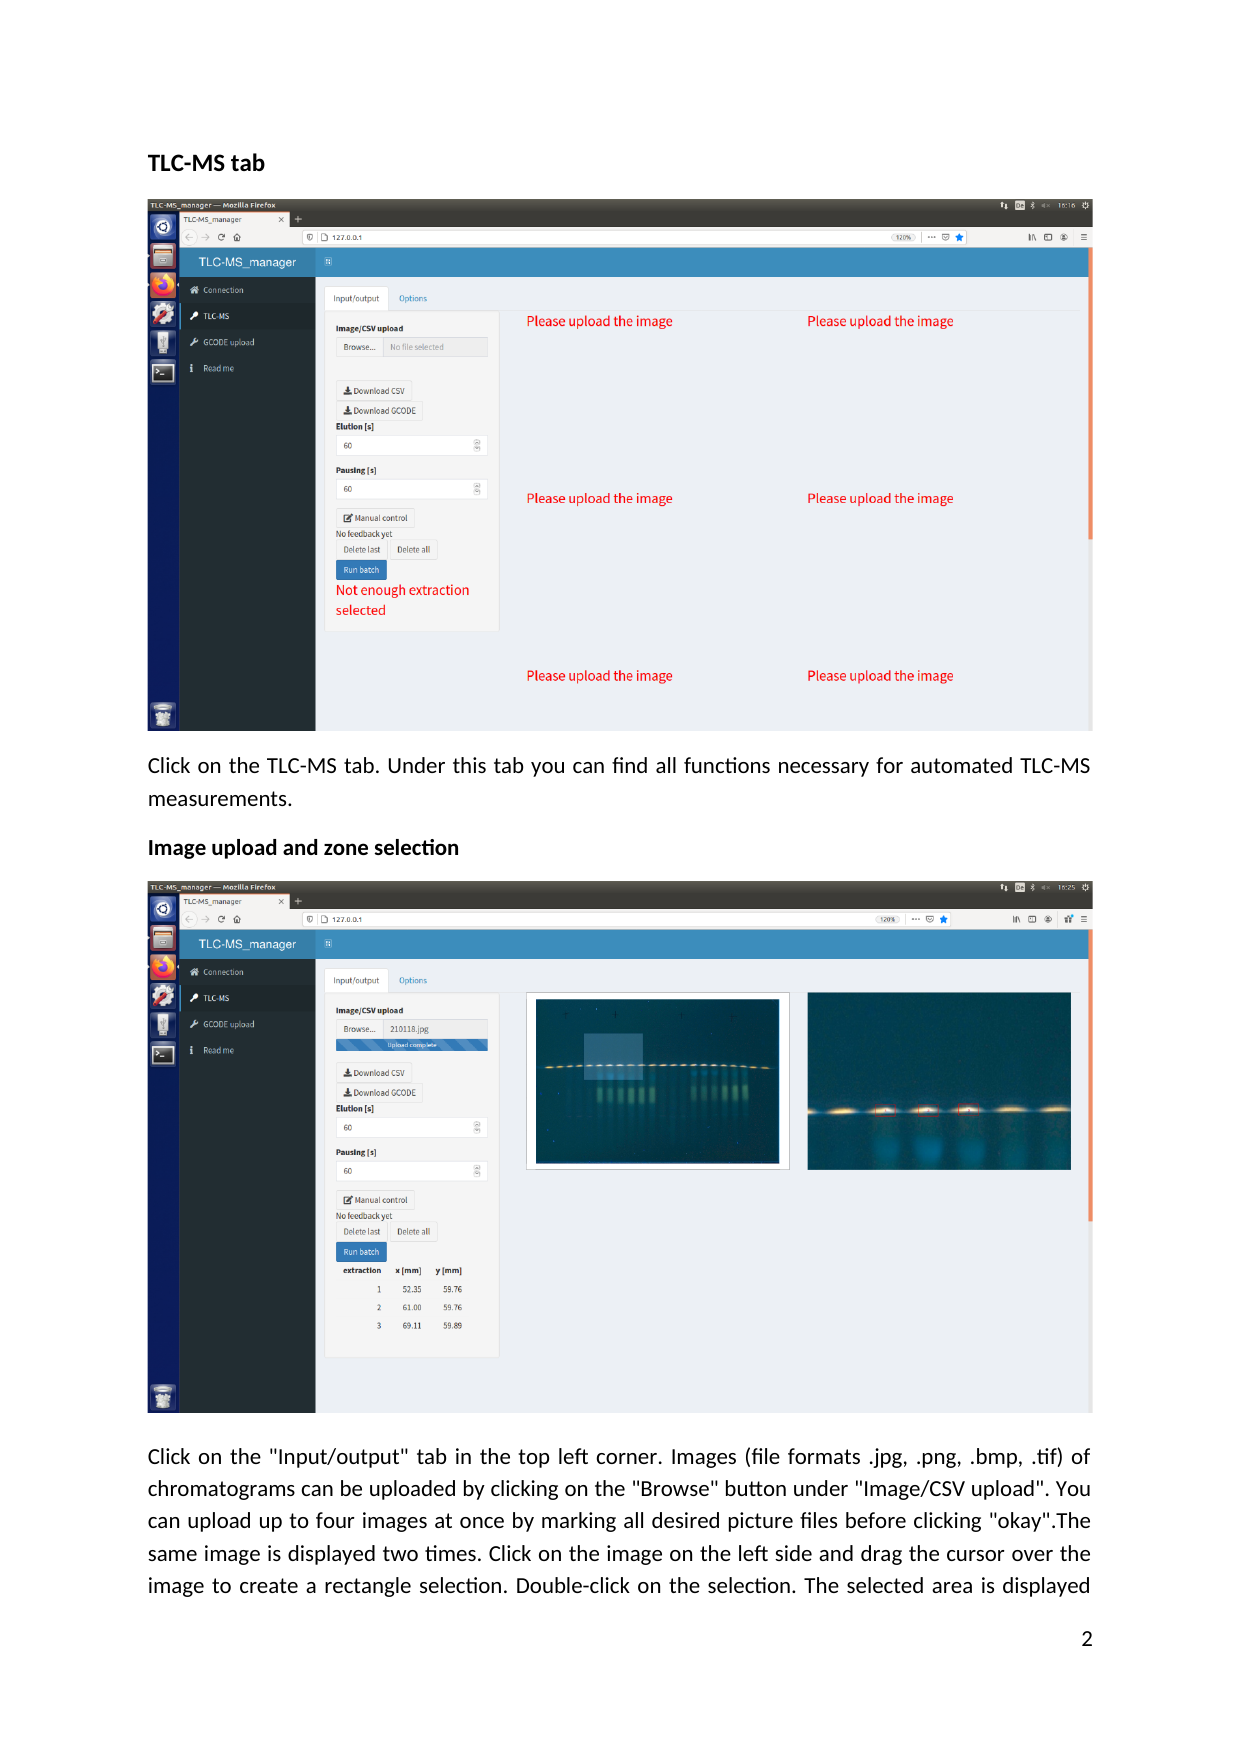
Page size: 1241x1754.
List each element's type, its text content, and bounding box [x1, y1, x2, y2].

text TLC-MS tab [148, 148, 1093, 178]
text Image upload and zone selection [148, 833, 1093, 861]
text Click on the TLC-MS tab. Under this tab you can find all functions necessary for automated TLC-MS measurements. [148, 752, 1093, 812]
picture [147, 199, 1093, 731]
picture [147, 881, 1093, 1413]
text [148, 1442, 1093, 1599]
